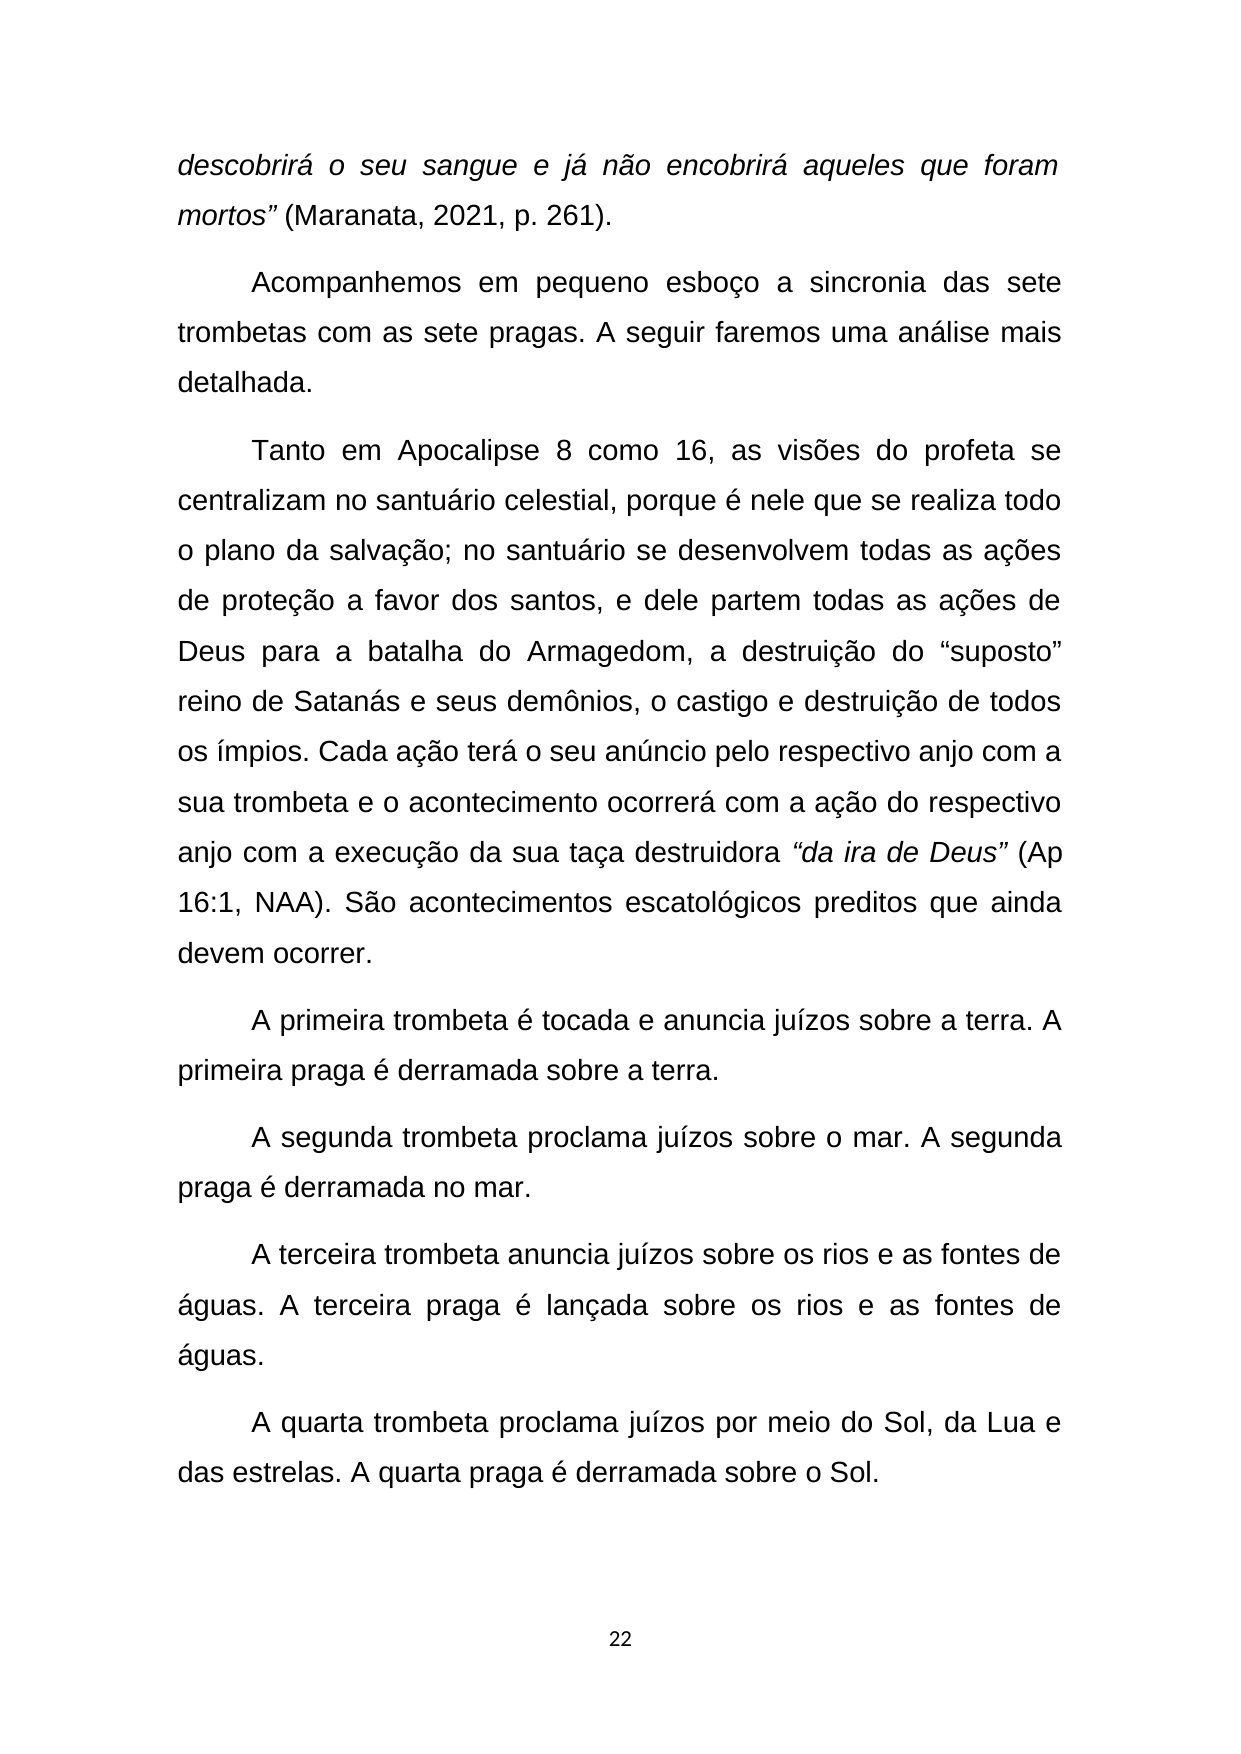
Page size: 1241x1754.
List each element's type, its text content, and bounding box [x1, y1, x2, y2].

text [177, 148, 1063, 231]
text Acompanhemos em pequeno esboço a sincronia das sete trombetas com as sete pragas. A seguir faremos uma análise mais detalhada. [177, 265, 1063, 399]
text A segunda trombeta proclama juízos sobre o mar. A segunda praga é derramada no mar. [177, 1120, 1063, 1204]
text Tanto em Apocalipse 8 como 16, as visões do profeta se centralizam no santuário celestial, porque é nele que se realiza todo o plano da salvação; no santuário se desenvolvem todas as ações de proteção a favor dos santos, e dele partem todas as ações de Deus para a batalha do Armagedom, a destruição do “suposto” reino de Satanás e seus demônios, o castigo e destruição de todos os ímpios. Cada ação terá o seu anúncio pelo respectivo anjo com a sua trombeta e o acontecimento ocorrerá com a ação do respectivo anjo com a execução da sua taça destruidora “da ira de Deus” (Ap 16:1, NAA). São acontecimentos escatológicos preditos que ainda devem ocorrer. [177, 432, 1063, 969]
text A primeira trombeta é tocada e anuncia juízos sobre a terra. A primeira praga é derramada sobre a terra. [177, 1003, 1063, 1086]
text A terceira trombeta anuncia juízos sobre os rios e as fontes de águas. A terceira praga é lançada sobre os rios e as fontes de águas. [177, 1237, 1063, 1371]
text A quarta trombeta proclama juízos por meio do Sol, da Lua e das estrelas. A quarta praga é derramada sobre o Sol. [177, 1405, 1063, 1489]
